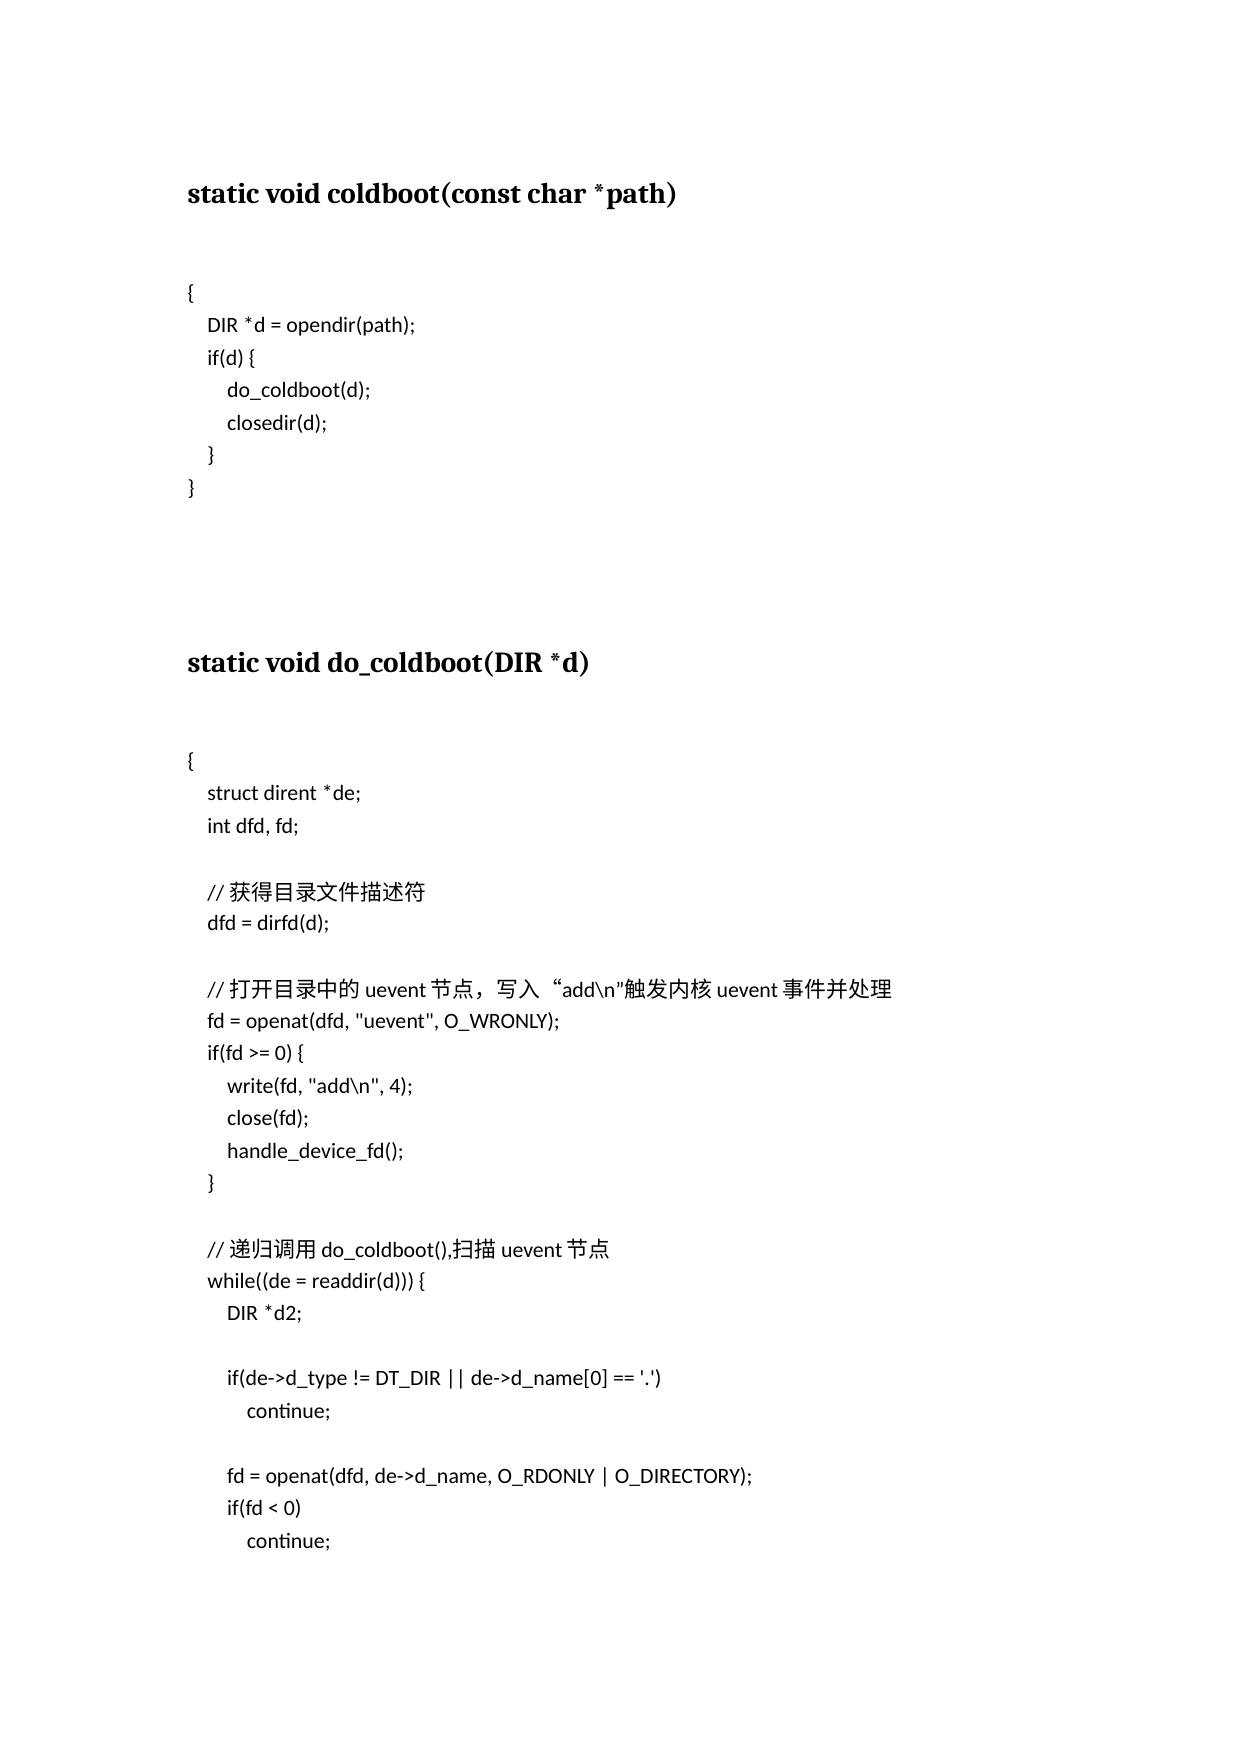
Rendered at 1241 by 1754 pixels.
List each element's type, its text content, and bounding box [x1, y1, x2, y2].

text DIR *d2; [187, 1297, 1053, 1329]
text write(fd, "add\n", 4); [187, 1069, 1053, 1102]
text // 打开目录中的uevent节点，写入“add\n”触发内核uevent事件并处理 [187, 972, 1053, 1004]
text dfd = dirfd(d); [187, 907, 1053, 939]
text if(fd >= 0) { [187, 1037, 1053, 1069]
text fd = openat(dfd, "uevent", O_WRONLY); [187, 1004, 1053, 1037]
text close(fd); [187, 1102, 1053, 1134]
text if(de->d_type != DT_DIR || de->d_name[0] == '.') [187, 1362, 1053, 1394]
text // 获得目录文件描述符 [187, 874, 1053, 907]
subtitle static void coldboot(const char *path) [187, 162, 1053, 227]
text fd = openat(dfd, de->d_name, O_RDONLY | O_DIRECTORY); [187, 1459, 1053, 1492]
text while((de = readdir(d))) { [187, 1264, 1053, 1297]
text closedir(d); [187, 406, 1053, 438]
text } [187, 471, 1053, 503]
subtitle static void do_coldboot(DIR *d) [187, 630, 1053, 695]
text DIR *d = opendir(path); [187, 308, 1053, 341]
text { [187, 276, 1053, 308]
text { [187, 744, 1053, 777]
text handle_device_fd(); [187, 1134, 1053, 1167]
text struct dirent *de; [187, 777, 1053, 809]
text int dfd, fd; [187, 809, 1053, 842]
text // 递归调用do_coldboot(),扫描uevent节点 [187, 1232, 1053, 1264]
text continue; [187, 1524, 1053, 1557]
text do_coldboot(d); [187, 373, 1053, 406]
text if(d) { [187, 341, 1053, 373]
text continue; [187, 1394, 1053, 1427]
text } [187, 1167, 1053, 1199]
text } [187, 438, 1053, 471]
text if(fd < 0) [187, 1492, 1053, 1524]
